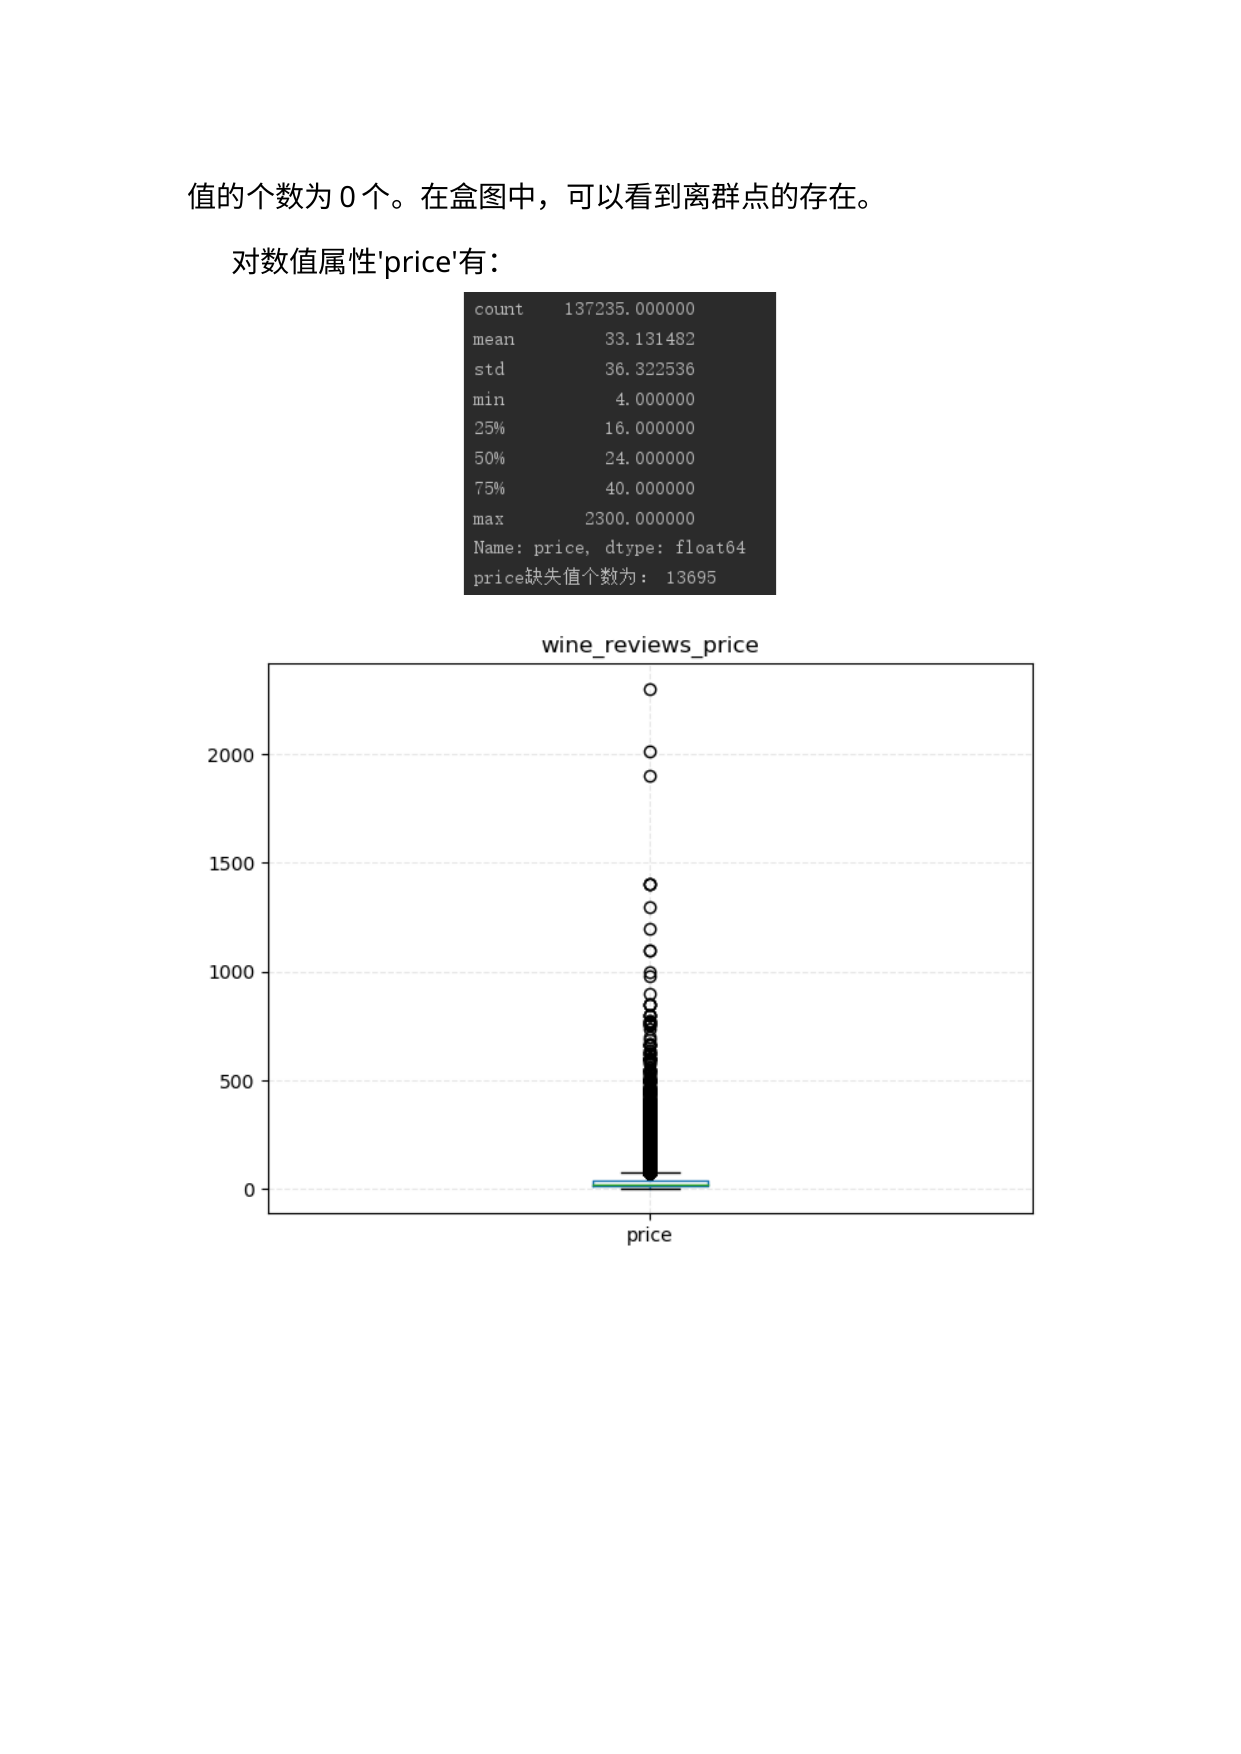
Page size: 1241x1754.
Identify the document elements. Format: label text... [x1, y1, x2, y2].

picture [463, 292, 777, 595]
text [187, 162, 1053, 227]
picture [187, 617, 1053, 1266]
text 对数值属性'price'有： [187, 227, 1053, 292]
